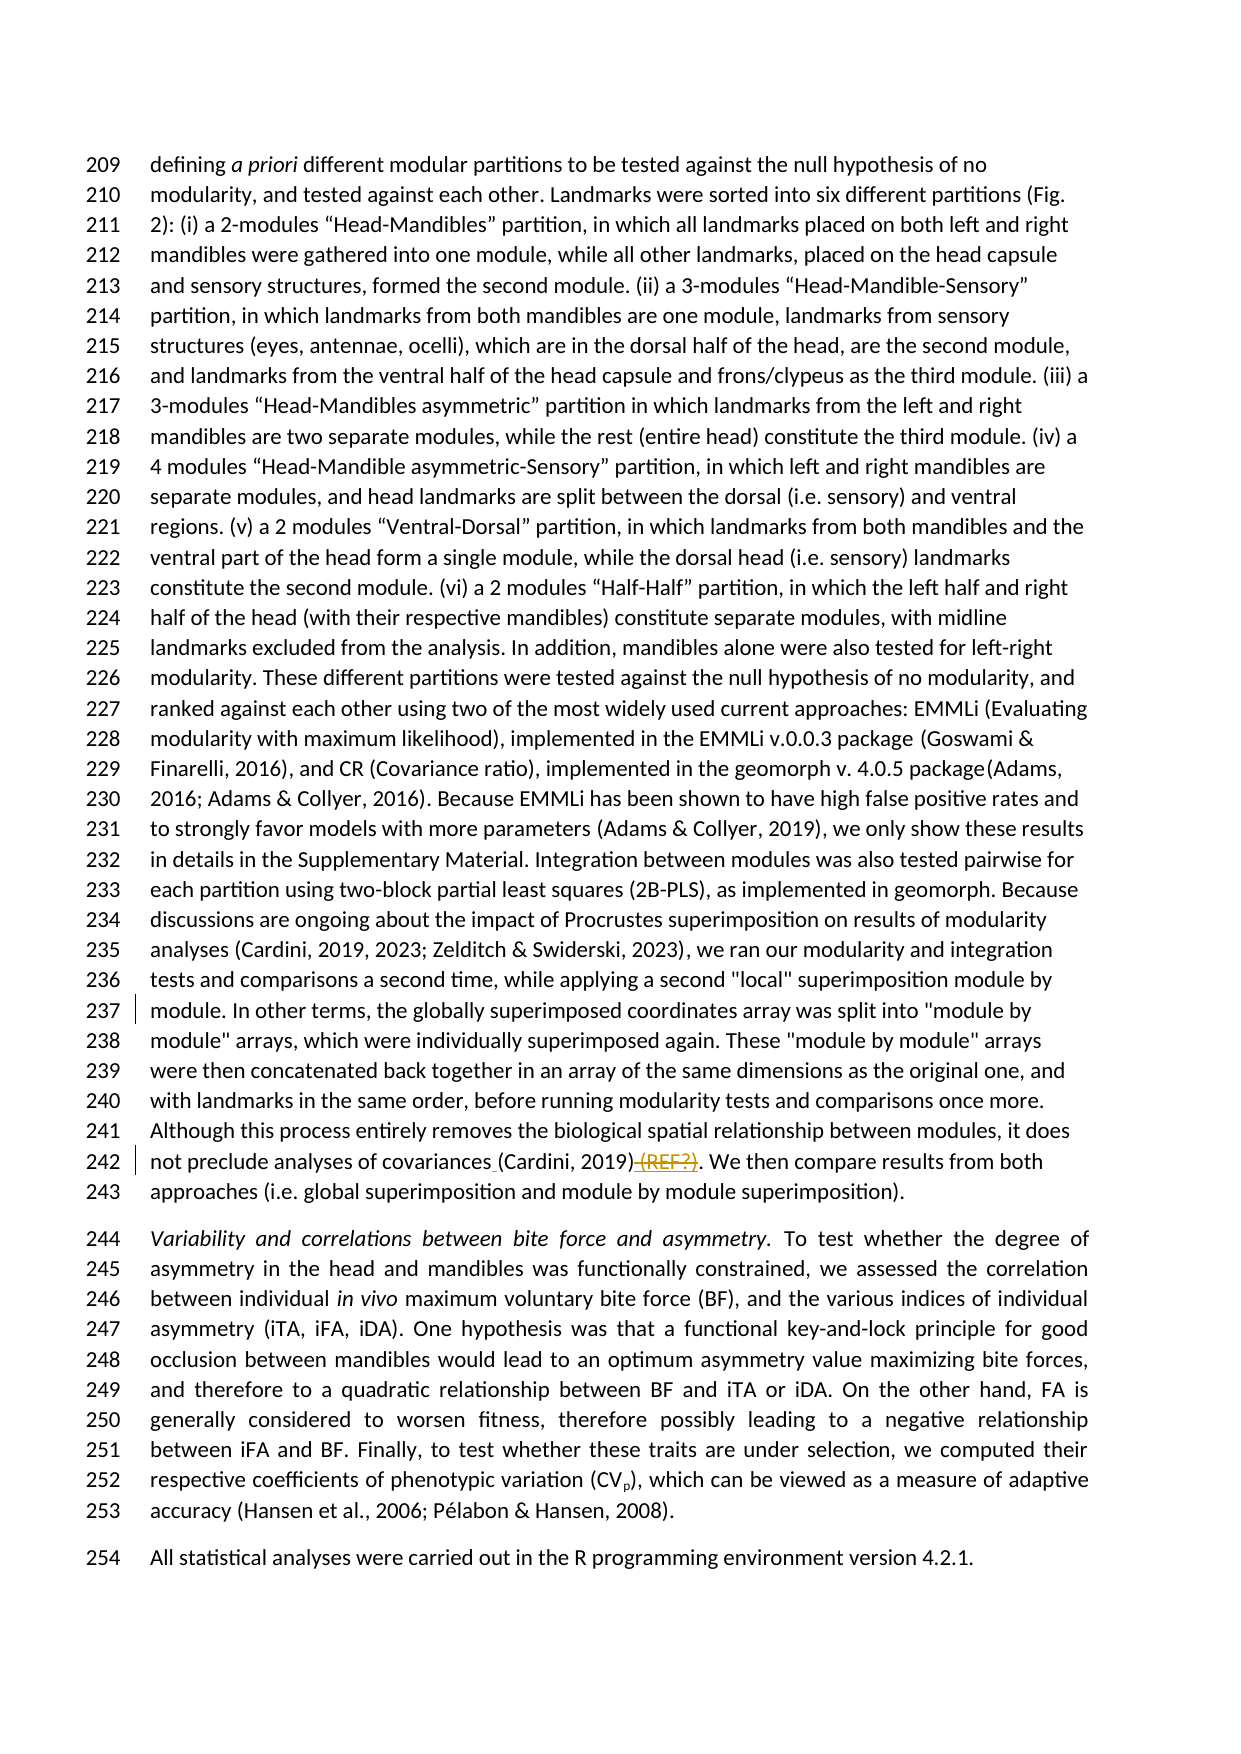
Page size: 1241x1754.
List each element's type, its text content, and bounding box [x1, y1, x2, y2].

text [150, 150, 1090, 1205]
text All statistical analyses were carried out in the R programming environment version 4.2.1. [150, 1543, 1090, 1571]
text Variability and correlations between bite force and asymmetry. To test whether the degree of asymmetry in the head and mandibles was functionally constrained, we assessed the correlation between individual in vivo maximum voluntary bite force (BF), and the various indices of individual asymmetry (iTA, iFA, iDA). One hypothesis was that a functional key-and-lock principle for good occlusion between mandibles would lead to an optimum asymmetry value maximizing bite forces, and therefore to a quadratic relationship between BF and iTA or iDA. On the other hand, FA is generally considered to worsen fitness, therefore possibly leading to a negative relationship between iFA and BF. Finally, to test whether these traits are under selection, we computed their respective coefficients of phenotypic variation (CVp), which can be viewed as a measure of adaptive accuracy (Hansen et al., 2006; Pélabon & Hansen, 2008). [150, 1224, 1090, 1524]
